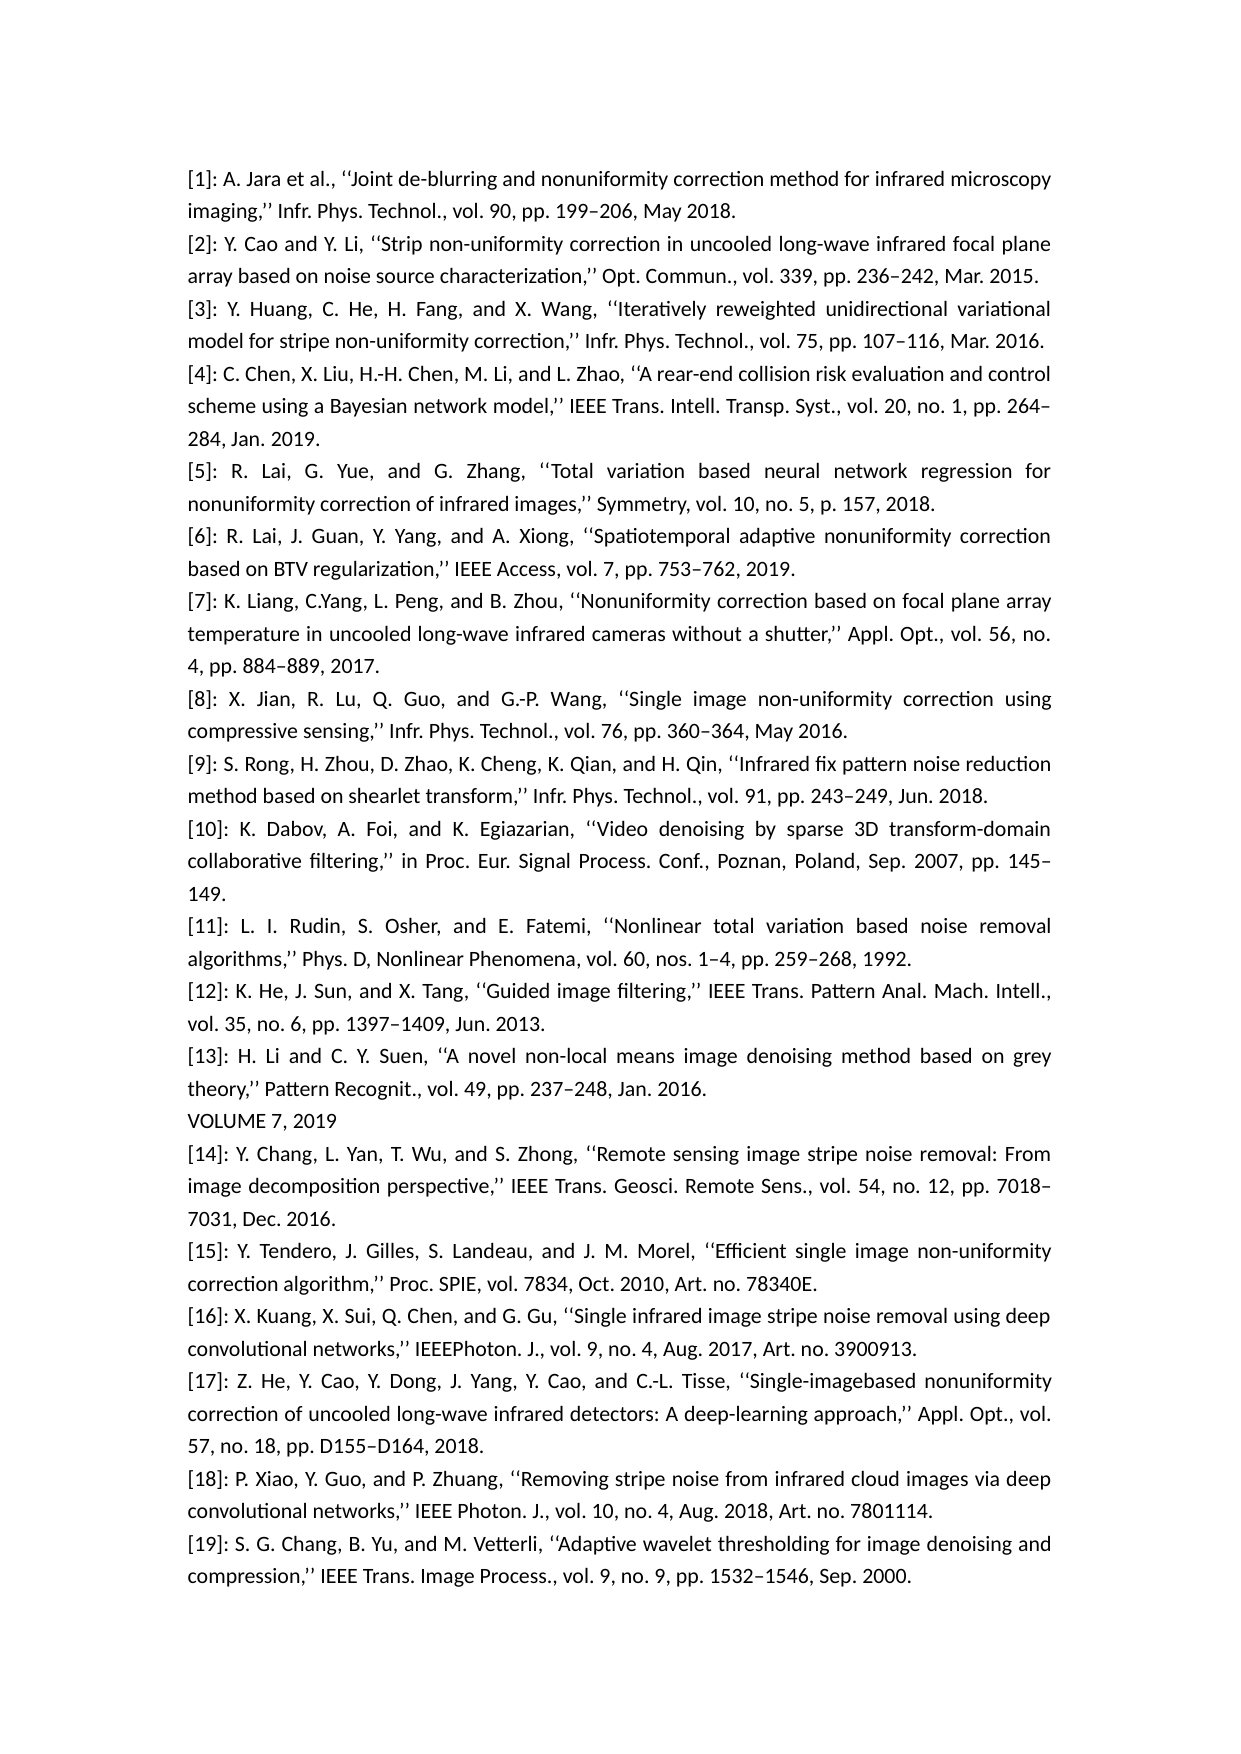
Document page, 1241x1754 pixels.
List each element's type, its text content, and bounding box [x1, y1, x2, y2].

text [7]: K. Liang, C.Yang, L. Peng, and B. Zhou, ‘‘Nonuniformity correction based on focal plane array temperature in uncooled long-wave infrared cameras without a shutter,’’ Appl. Opt., vol. 56, no. 4, pp. 884–889, 2017. [187, 584, 1053, 682]
text [18]: P. Xiao, Y. Guo, and P. Zhuang, ‘‘Removing stripe noise from infrared cloud images via deep convolutional networks,’’ IEEE Photon. J., vol. 10, no. 4, Aug. 2018, Art. no. 7801114. [187, 1462, 1053, 1527]
text [16]: X. Kuang, X. Sui, Q. Chen, and G. Gu, ‘‘Single infrared image stripe noise removal using deep convolutional networks,’’ IEEEPhoton. J., vol. 9, no. 4, Aug. 2017, Art. no. 3900913. [187, 1299, 1053, 1364]
text [5]: R. Lai, G. Yue, and G. Zhang, ‘‘Total variation based neural network regression for nonuniformity correction of infrared images,’’ Symmetry, vol. 10, no. 5, p. 157, 2018. [187, 454, 1053, 519]
text [10]: K. Dabov, A. Foi, and K. Egiazarian, ‘‘Video denoising by sparse 3D transform-domain collaborative filtering,’’ in Proc. Eur. Signal Process. Conf., Poznan, Poland, Sep. 2007, pp. 145–149. [187, 812, 1053, 909]
text [12]: K. He, J. Sun, and X. Tang, ‘‘Guided image filtering,’’ IEEE Trans. Pattern Anal. Mach. Intell., vol. 35, no. 6, pp. 1397–1409, Jun. 2013. [187, 974, 1053, 1039]
text [17]: Z. He, Y. Cao, Y. Dong, J. Yang, Y. Cao, and C.-L. Tisse, ‘‘Single-imagebased nonuniformity correction of uncooled long-wave infrared detectors: A deep-learning approach,’’ Appl. Opt., vol. 57, no. 18, pp. D155–D164, 2018. [187, 1364, 1053, 1462]
text [1]: A. Jara et al., ‘‘Joint de-blurring and nonuniformity correction method for infrared microscopy imaging,’’ Infr. Phys. Technol., vol. 90, pp. 199–206, May 2018. [187, 162, 1053, 227]
text [4]: C. Chen, X. Liu, H.-H. Chen, M. Li, and L. Zhao, ‘‘A rear-end collision risk evaluation and control scheme using a Bayesian network model,’’ IEEE Trans. Intell. Transp. Syst., vol. 20, no. 1, pp. 264–284, Jan. 2019. [187, 357, 1053, 454]
text [14]: Y. Chang, L. Yan, T. Wu, and S. Zhong, ‘‘Remote sensing image stripe noise removal: From image decomposition perspective,’’ IEEE Trans. Geosci. Remote Sens., vol. 54, no. 12, pp. 7018–7031, Dec. 2016. [187, 1137, 1053, 1234]
text [8]: X. Jian, R. Lu, Q. Guo, and G.-P. Wang, ‘‘Single image non-uniformity correction using compressive sensing,’’ Infr. Phys. Technol., vol. 76, pp. 360–364, May 2016. [187, 682, 1053, 747]
text [13]: H. Li and C. Y. Suen, ‘‘A novel non-local means image denoising method based on grey theory,’’ Pattern Recognit., vol. 49, pp. 237–248, Jan. 2016. [187, 1039, 1053, 1104]
text [9]: S. Rong, H. Zhou, D. Zhao, K. Cheng, K. Qian, and H. Qin, ‘‘Infrared fix pattern noise reduction method based on shearlet transform,’’ Infr. Phys. Technol., vol. 91, pp. 243–249, Jun. 2018. [187, 747, 1053, 812]
text [19]: S. G. Chang, B. Yu, and M. Vetterli, ‘‘Adaptive wavelet thresholding for image denoising and compression,’’ IEEE Trans. Image Process., vol. 9, no. 9, pp. 1532–1546, Sep. 2000. [187, 1527, 1053, 1592]
text [11]: L. I. Rudin, S. Osher, and E. Fatemi, ‘‘Nonlinear total variation based noise removal algorithms,’’ Phys. D, Nonlinear Phenomena, vol. 60, nos. 1–4, pp. 259–268, 1992. [187, 909, 1053, 974]
text VOLUME 7, 2019 [187, 1104, 1053, 1137]
text [3]: Y. Huang, C. He, H. Fang, and X. Wang, ‘‘Iteratively reweighted unidirectional variational model for stripe non-uniformity correction,’’ Infr. Phys. Technol., vol. 75, pp. 107–116, Mar. 2016. [187, 292, 1053, 357]
text [2]: Y. Cao and Y. Li, ‘‘Strip non-uniformity correction in uncooled long-wave infrared focal plane array based on noise source characterization,’’ Opt. Commun., vol. 339, pp. 236–242, Mar. 2015. [187, 227, 1053, 292]
text [15]: Y. Tendero, J. Gilles, S. Landeau, and J. M. Morel, ‘‘Efficient single image non-uniformity correction algorithm,’’ Proc. SPIE, vol. 7834, Oct. 2010, Art. no. 78340E. [187, 1234, 1053, 1299]
text [6]: R. Lai, J. Guan, Y. Yang, and A. Xiong, ‘‘Spatiotemporal adaptive nonuniformity correction based on BTV regularization,’’ IEEE Access, vol. 7, pp. 753–762, 2019. [187, 519, 1053, 584]
